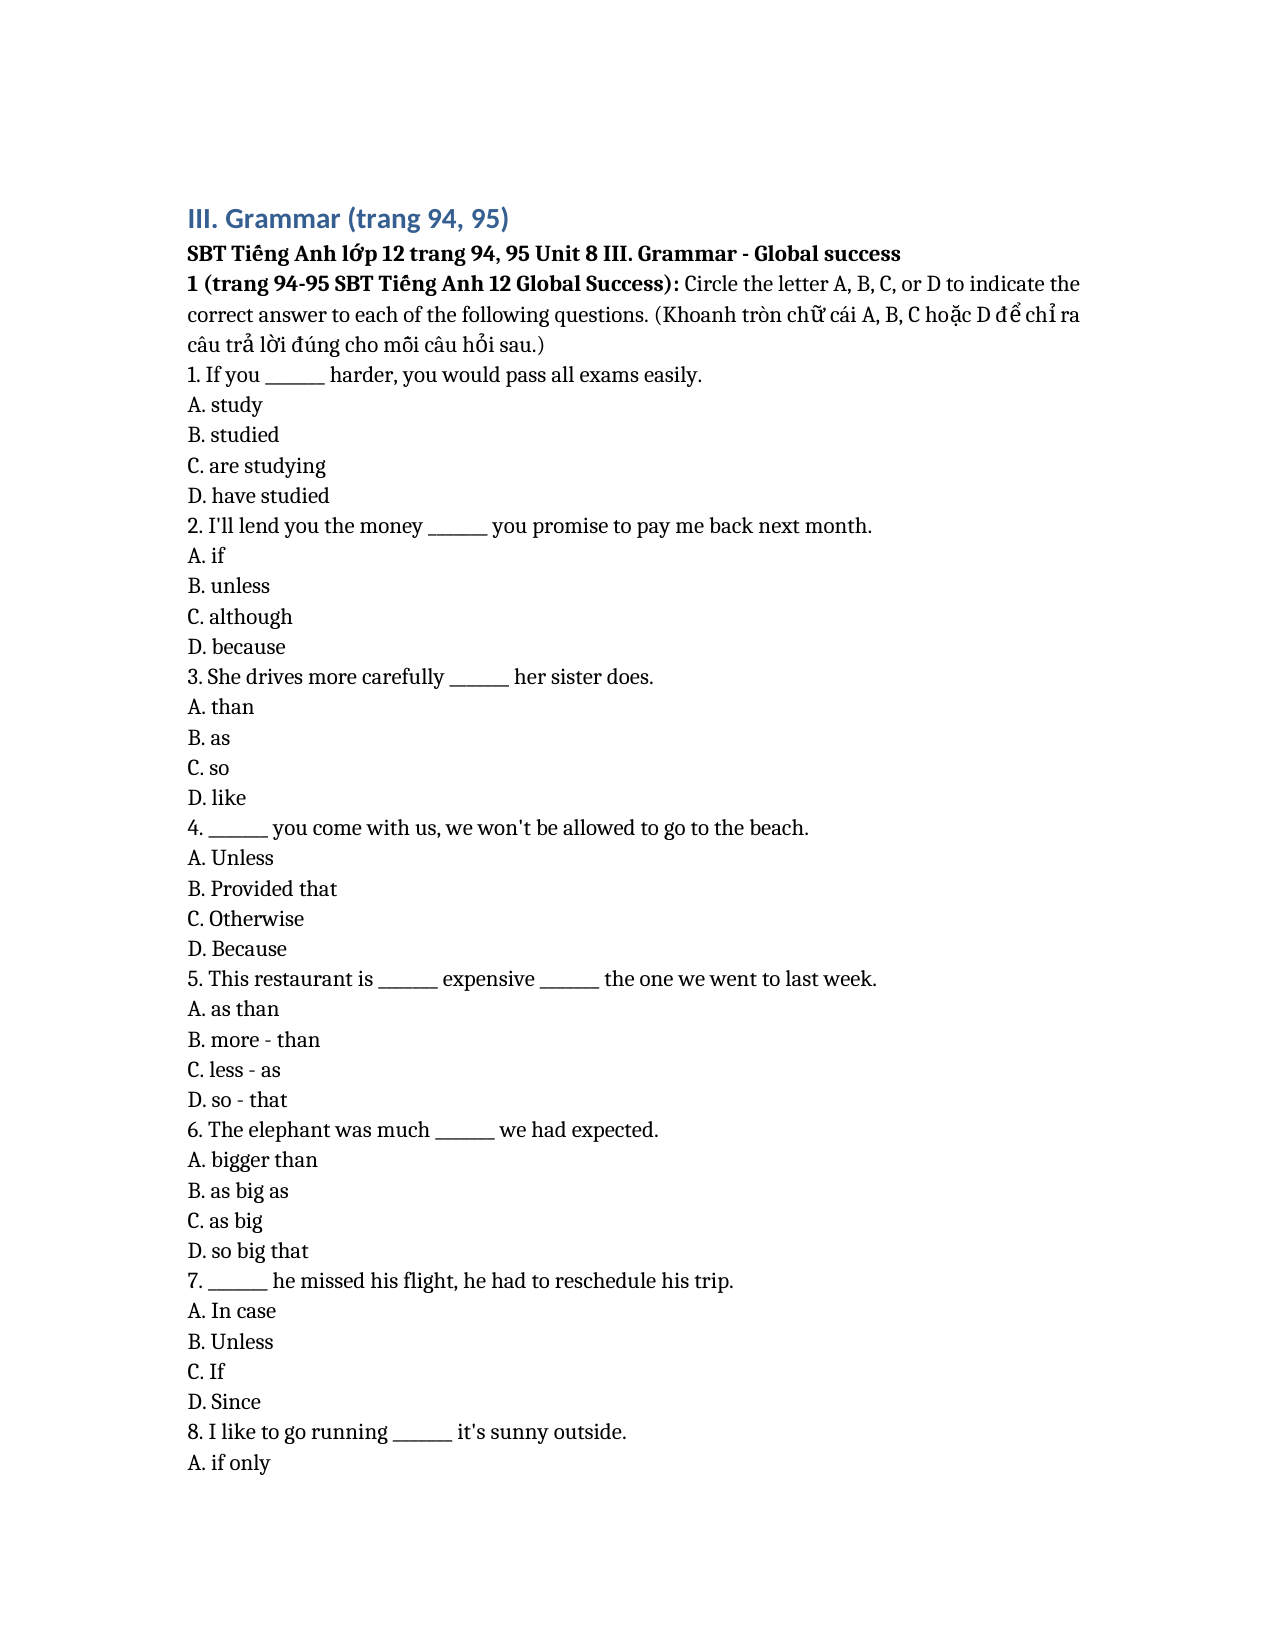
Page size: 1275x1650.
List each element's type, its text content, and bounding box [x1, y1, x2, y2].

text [187, 241, 1087, 1476]
subtitle III. Grammar (trang 94, 95) [187, 200, 1087, 236]
